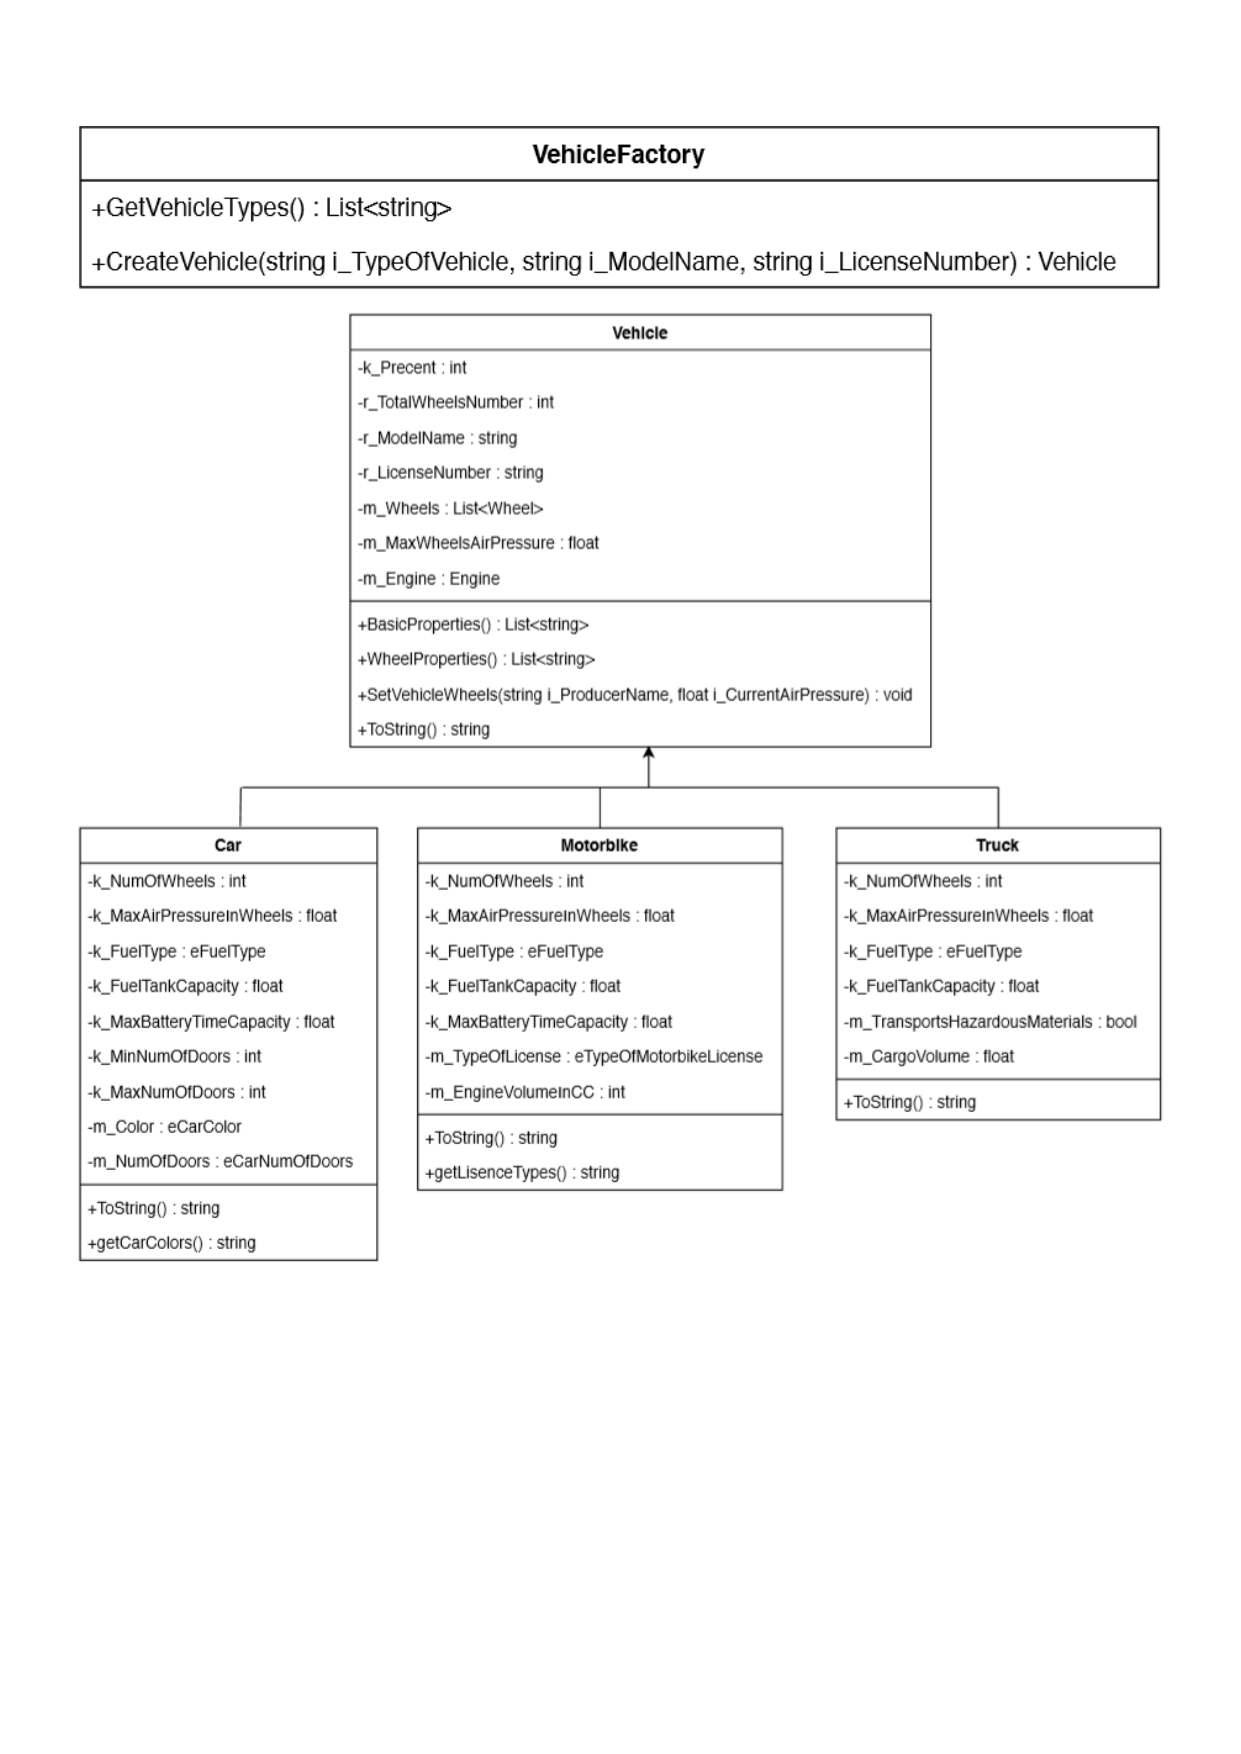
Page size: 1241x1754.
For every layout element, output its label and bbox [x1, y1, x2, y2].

picture [75, 121, 1166, 293]
picture [75, 311, 1166, 1265]
